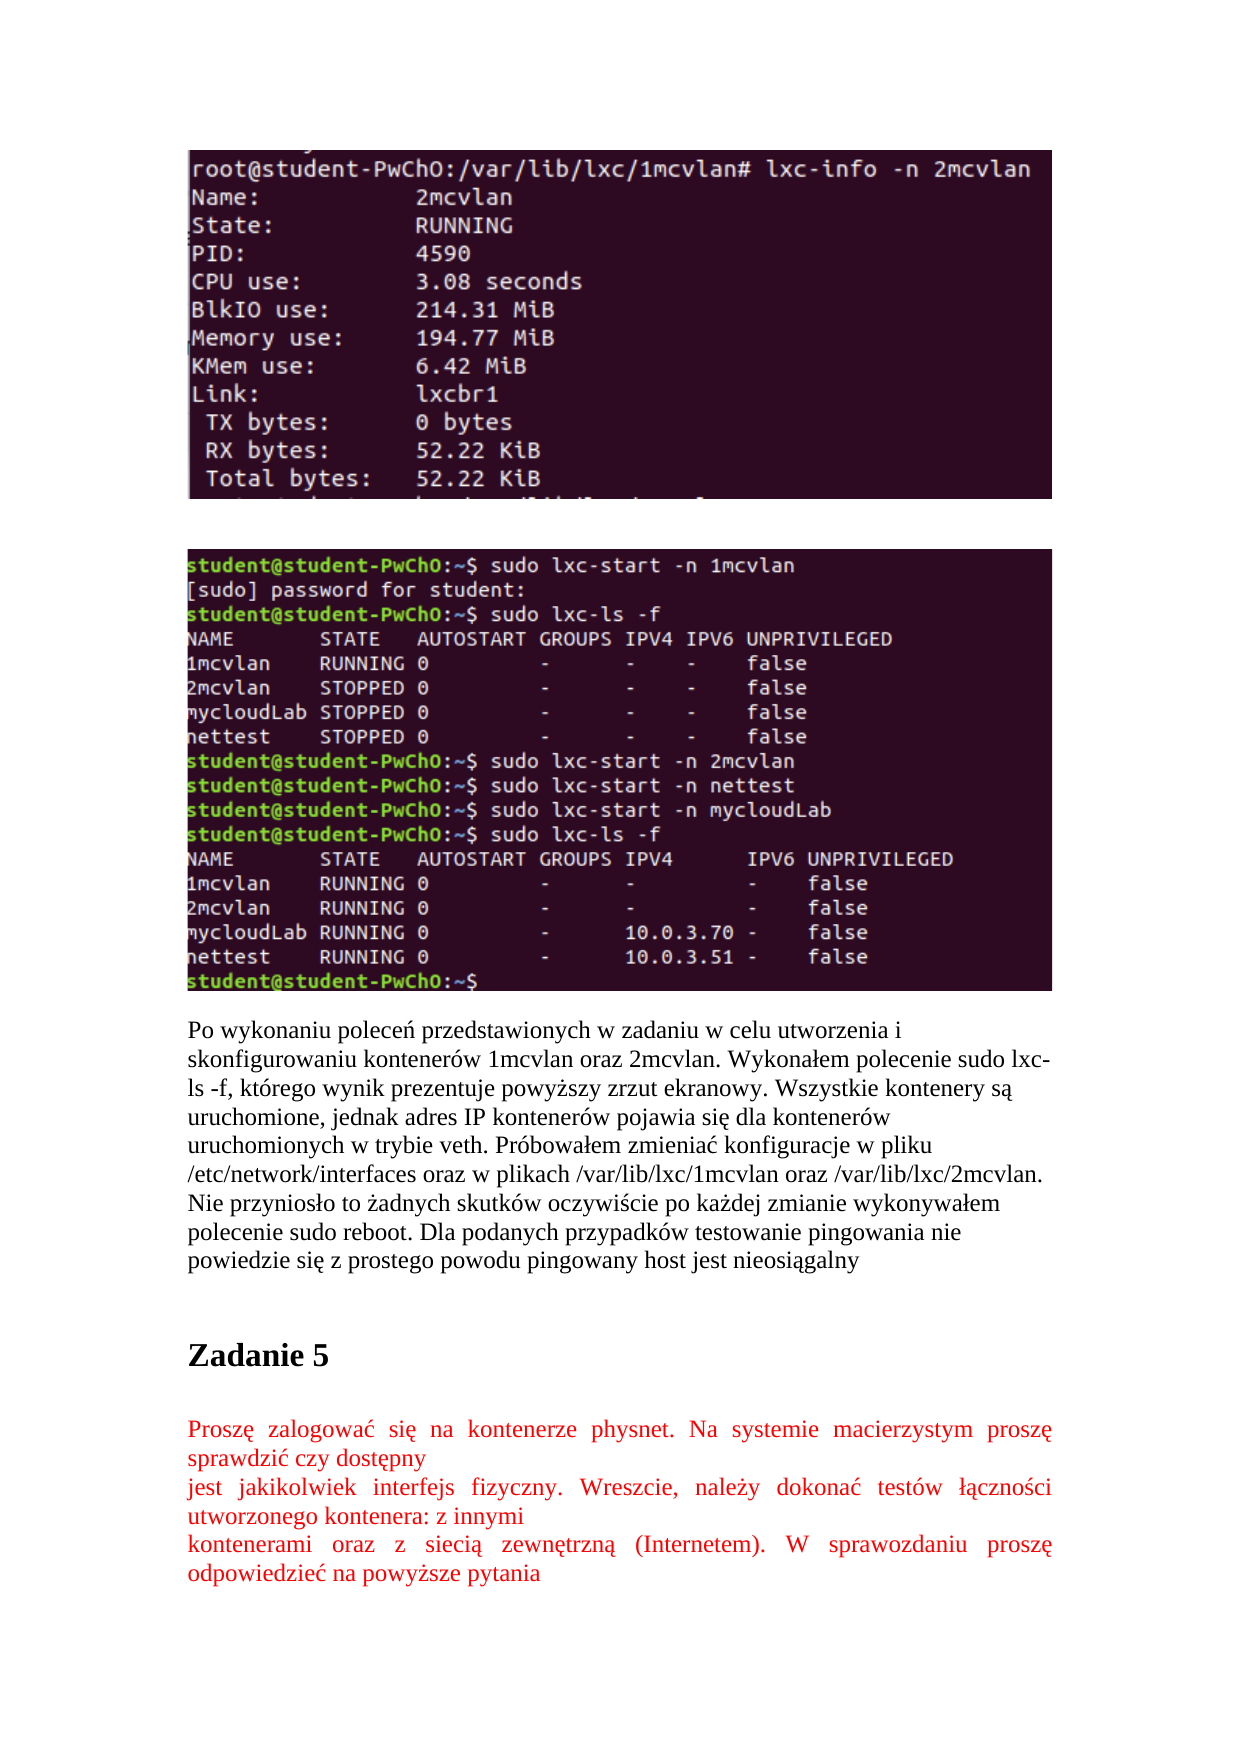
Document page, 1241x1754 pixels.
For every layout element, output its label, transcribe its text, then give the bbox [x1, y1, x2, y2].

text Zadanie 5 [187, 1335, 1053, 1374]
picture [187, 549, 1053, 991]
text Proszę zalogować się na kontenerze physnet. Na systemie macierzystym proszę sprawdzić czy dostępny [187, 1414, 1053, 1472]
text Po wykonaniu poleceń przedstawionych w zadaniu w celu utworzenia i skonfigurowaniu kontenerów 1mcvlan oraz 2mcvlan. Wykonałem polecenie sudo lxc-ls -f, którego wynik prezentuje powyższy zrzut ekranowy. Wszystkie kontenery są uruchomione, jednak adres IP kontenerów pojawia się dla kontenerów uruchomionych w trybie veth. Próbowałem zmieniać konfiguracje w pliku /etc/network/interfaces oraz w plikach /var/lib/lxc/1mcvlan oraz /var/lib/lxc/2mcvlan. Nie przyniosło to żadnych skutków oczywiście po każdej zmianie wykonywałem polecenie sudo reboot. Dla podanych przypadków testowanie pingowania nie powiedzie się z prostego powodu pingowany host jest nieosiągalny [187, 1016, 1053, 1274]
text jest jakikolwiek interfejs fizyczny. Wreszcie, należy dokonać testów łączności utworzonego kontenera: z innymi [187, 1472, 1053, 1529]
picture [187, 150, 1052, 499]
text kontenerami oraz z siecią zewnętrzną (Internetem). W sprawozdaniu proszę odpowiedzieć na powyższe pytania [187, 1529, 1053, 1587]
